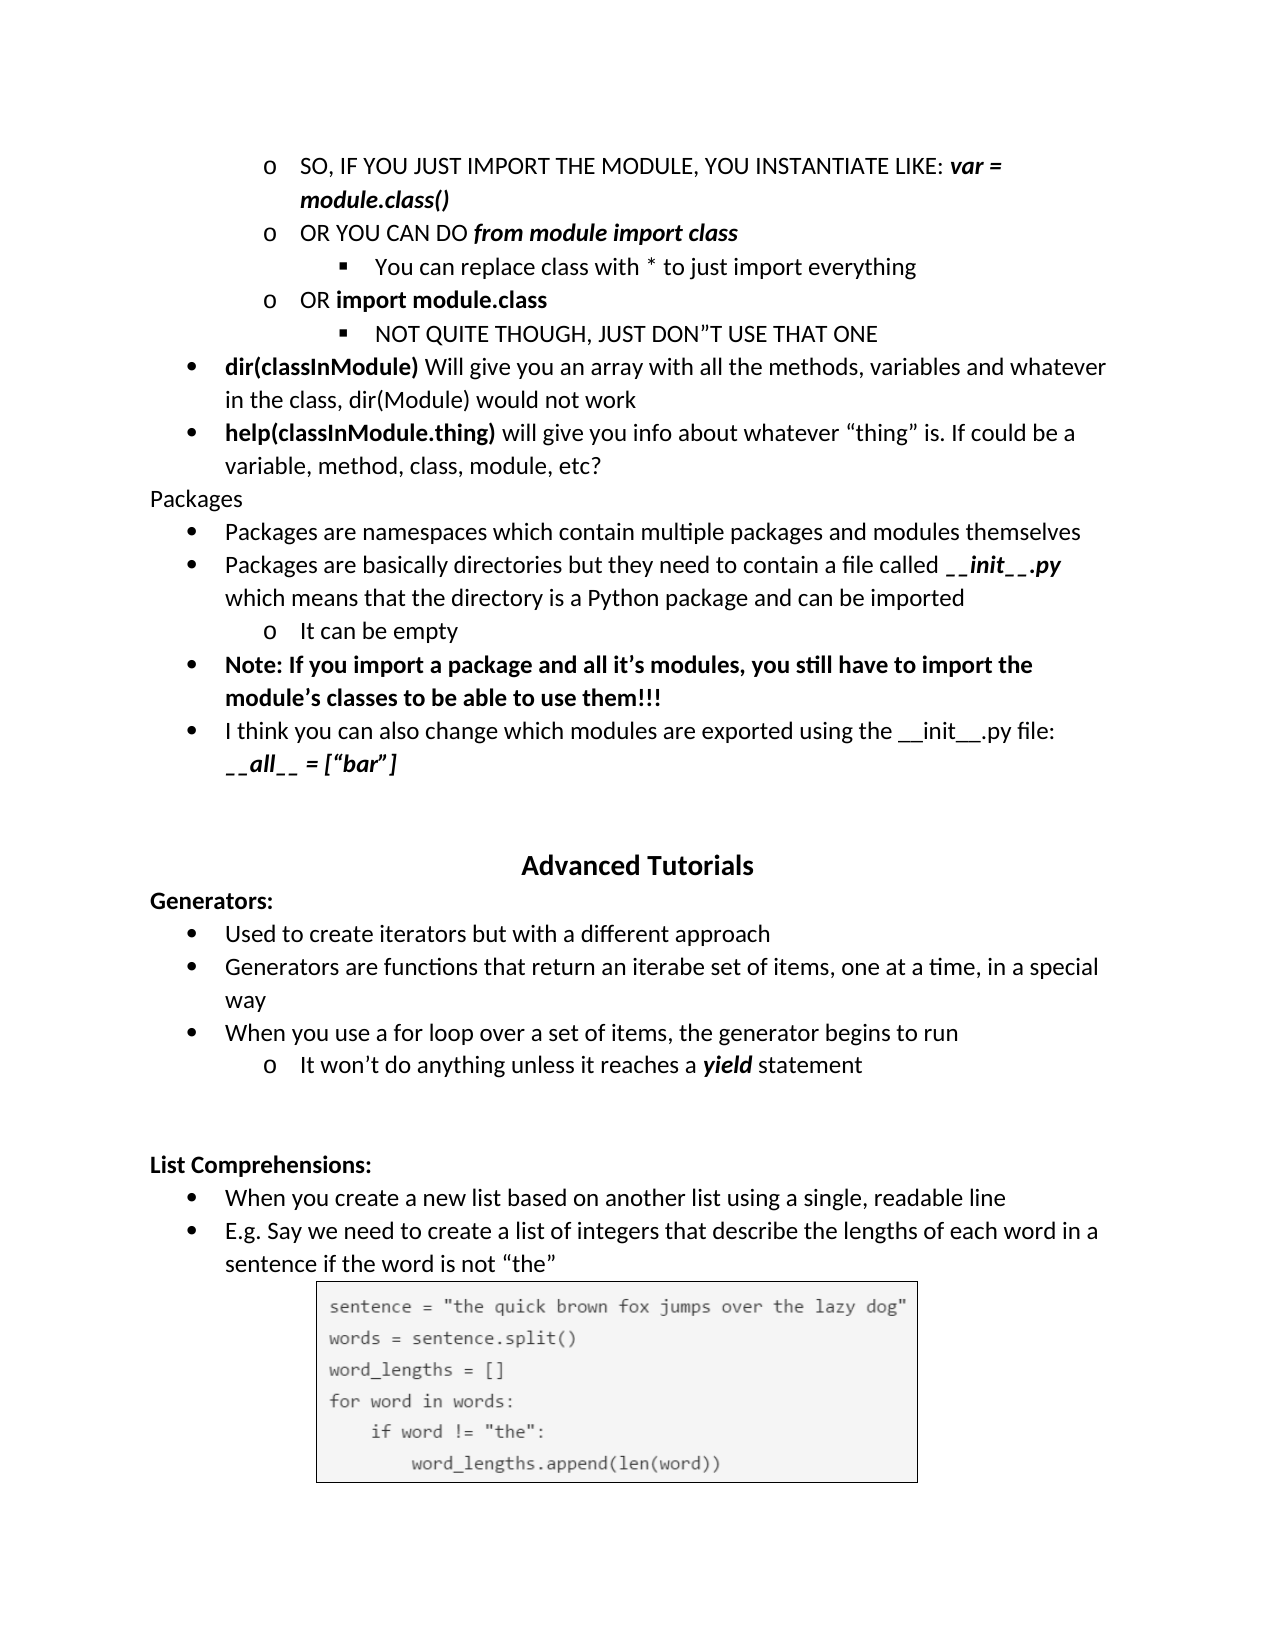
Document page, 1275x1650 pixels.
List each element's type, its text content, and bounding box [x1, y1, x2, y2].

text Generators: [150, 885, 1125, 916]
text Packages [150, 483, 1125, 514]
list It won’t do anything unless it reaches a yield statement [262, 1049, 1125, 1081]
list SO, IF YOU JUST IMPORT THE MODULE, YOU INSTANTIATE LIKE: var = module.class() [262, 150, 1125, 215]
list When you create a new list based on another list using a single, readable line [187, 1183, 1125, 1213]
list Generators are functions that return an iterabe set of items, one at a time, in a special way [187, 951, 1125, 1014]
text List Comprehensions: [150, 1150, 1125, 1180]
list help(classInModule.thing) will give you info about whatever “thing” is. If could be a variable, method, class, module, etc? [187, 417, 1125, 481]
list dir(classInModule) Will give you an array with all the methods, variables and whatever in the class, dir(Module) would not work [187, 351, 1125, 415]
list OR import module.class [262, 284, 1125, 316]
list Used to create iterators but with a different approach [187, 918, 1125, 948]
list Packages are namespaces which contain multiple packages and modules themselves [187, 516, 1125, 547]
list NOT QUITE THOUGH, JUST DON”T USE THAT ONE [337, 318, 1125, 349]
list E.g. Say we need to create a list of integers that describe the lengths of each word in a sentence if the word is not “the” [187, 1216, 1125, 1279]
picture [317, 1282, 917, 1482]
list I think you can also change which modules are exported using the __init__.py file: __all__ = [“bar”] [187, 715, 1125, 778]
list OR YOU CAN DO from module import class [262, 217, 1125, 249]
list Note: If you import a package and all it’s modules, you still have to import the module’s classes to be able to use them!!! [187, 649, 1125, 712]
list It can be empty [262, 615, 1125, 647]
list Packages are basically directories but they need to contain a file called __init__.py which means that the directory is a Python package and can be imported [187, 549, 1125, 612]
text Advanced Tutorials [150, 847, 1125, 882]
list When you use a for loop over a set of items, the generator begins to run [187, 1017, 1125, 1047]
list You can replace class with * to just import everything [337, 251, 1125, 282]
